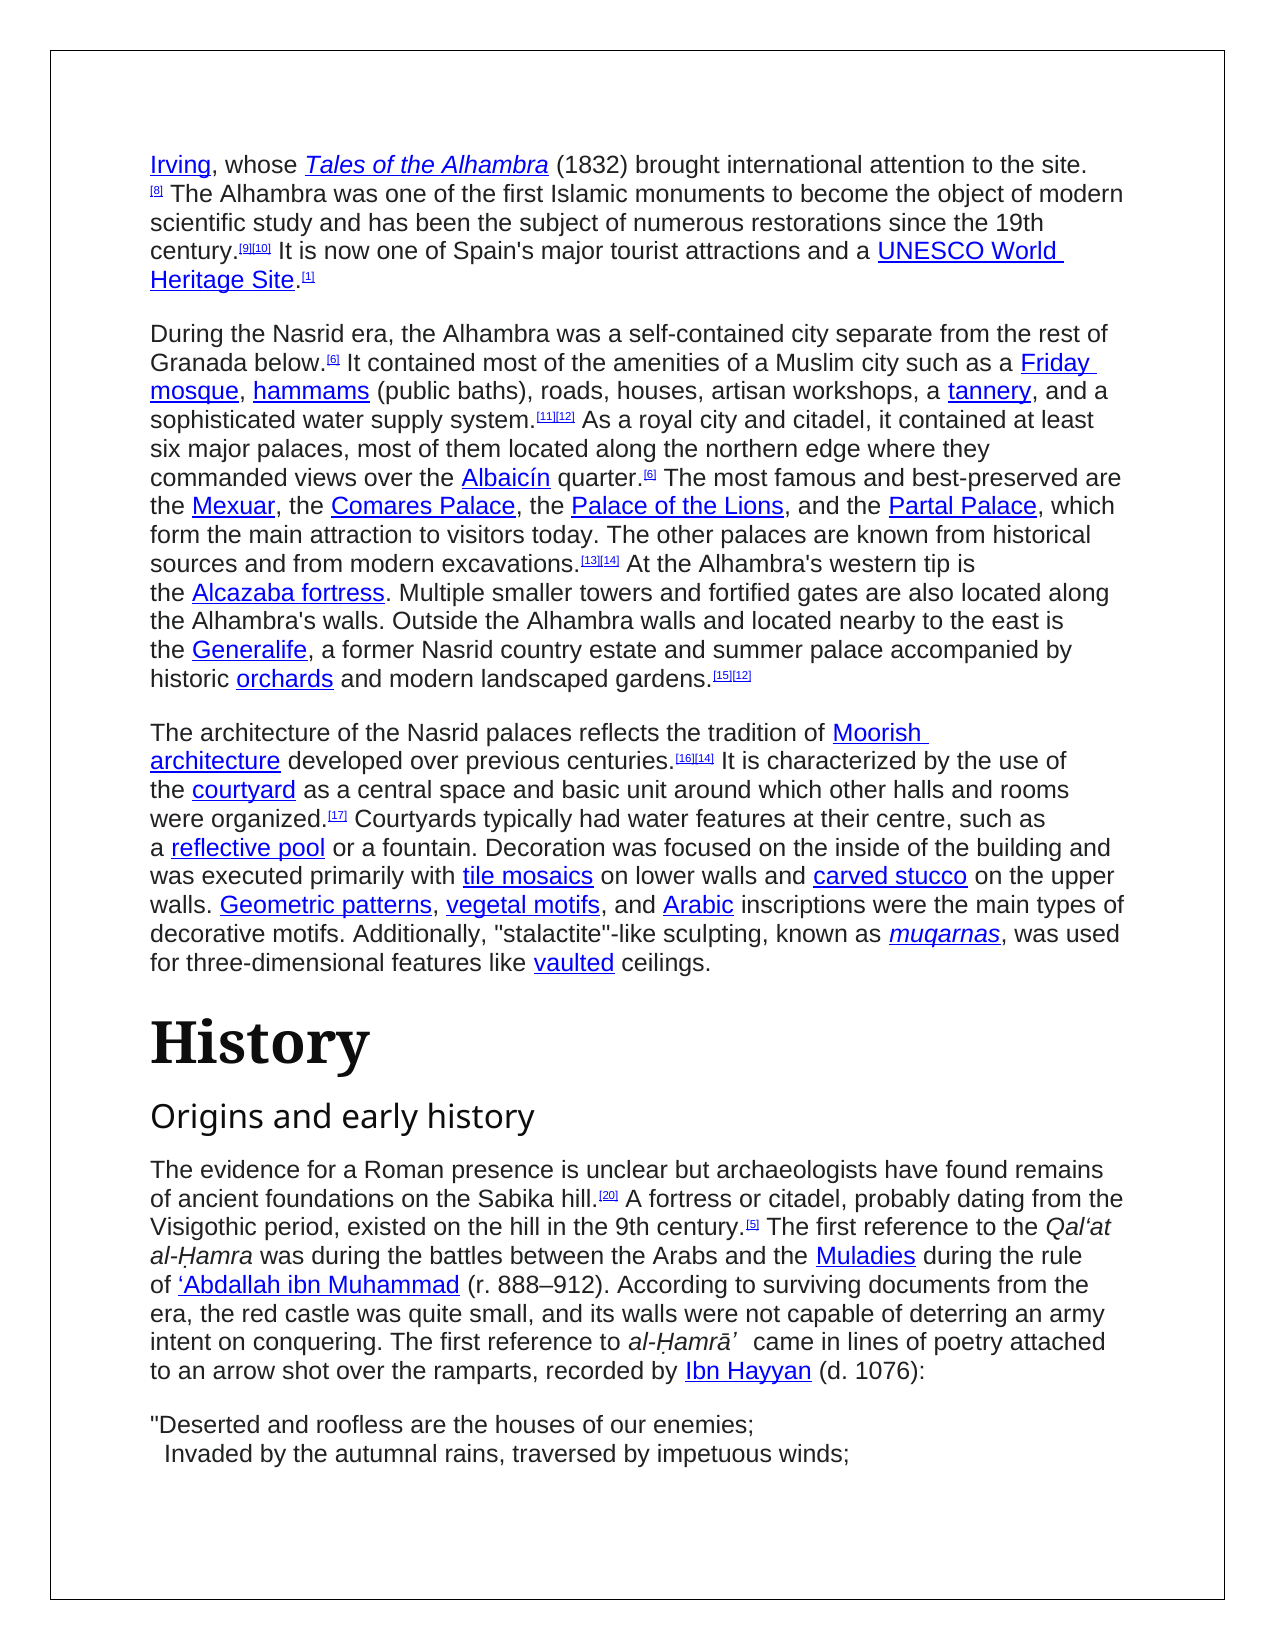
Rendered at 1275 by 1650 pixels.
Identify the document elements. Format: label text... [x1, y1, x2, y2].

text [150, 1410, 1125, 1467]
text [150, 150, 1125, 294]
text During the Nasrid era, the Alhambra was a self-contained city separate from the rest of Granada below.[6] It contained most of the amenities of a Muslim city such as a Friday mosque, hammams (public baths), roads, houses, artisan workshops, a tannery, and a sophisticated water supply system.[11][12] As a royal city and citadel, it contained at least six major palaces, most of them located along the northern edge where they commanded views over the Albaicín quarter.[6] The most famous and best-preserved are the Mexuar, the Comares Palace, the Palace of the Lions, and the Partal Palace, which form the main attraction to visitors today. The other palaces are known from historical sources and from modern excavations.[13][14] At the Alhambra's western tip is the Alcazaba fortress. Multiple smaller towers and fortified gates are also located along the Alhambra's walls. Outside the Alhambra walls and located nearby to the east is the Generalife, a former Nasrid country estate and summer palace accompanied by historic orchards and modern landscaped gardens.[15][12] [150, 319, 1125, 692]
subtitle History [150, 1001, 1125, 1081]
text The architecture of the Nasrid palaces reflects the tradition of Moorish architecture developed over previous centuries.[16][14] It is characterized by the use of the courtyard as a central space and basic unit around which other halls and rooms were organized.[17] Courtyards typically had water features at their centre, such as a reflective pool or a fountain. Decoration was focused on the inside of the building and was executed primarily with tile mosaics on lower walls and carved stucco on the upper walls. Geometric patterns, vegetal motifs, and Arabic inscriptions were the main types of decorative motifs. Additionally, "stalactite"-like sculpting, known as muqarnas, was used for three-dimensional features like vaulted ceilings. [150, 717, 1125, 976]
subtitle Origins and early history [150, 1093, 1125, 1139]
text The evidence for a Roman presence is unclear but archaeologists have found remains of ancient foundations on the Sabika hill.[20] A fortress or citadel, probably dating from the Visigothic period, existed on the hill in the 9th century.[5] The first reference to the Qal‘at al-Ḥamra was during the battles between the Arabs and the Muladies during the rule of ‘Abdallah ibn Muhammad (r. 888–912). According to surviving documents from the era, the red castle was quite small, and its walls were not capable of deterring an army intent on conquering. The first reference to al-Ḥamrāʼ came in lines of poetry attached to an arrow shot over the ramparts, recorded by Ibn Hayyan (d. 1076): [150, 1155, 1125, 1385]
